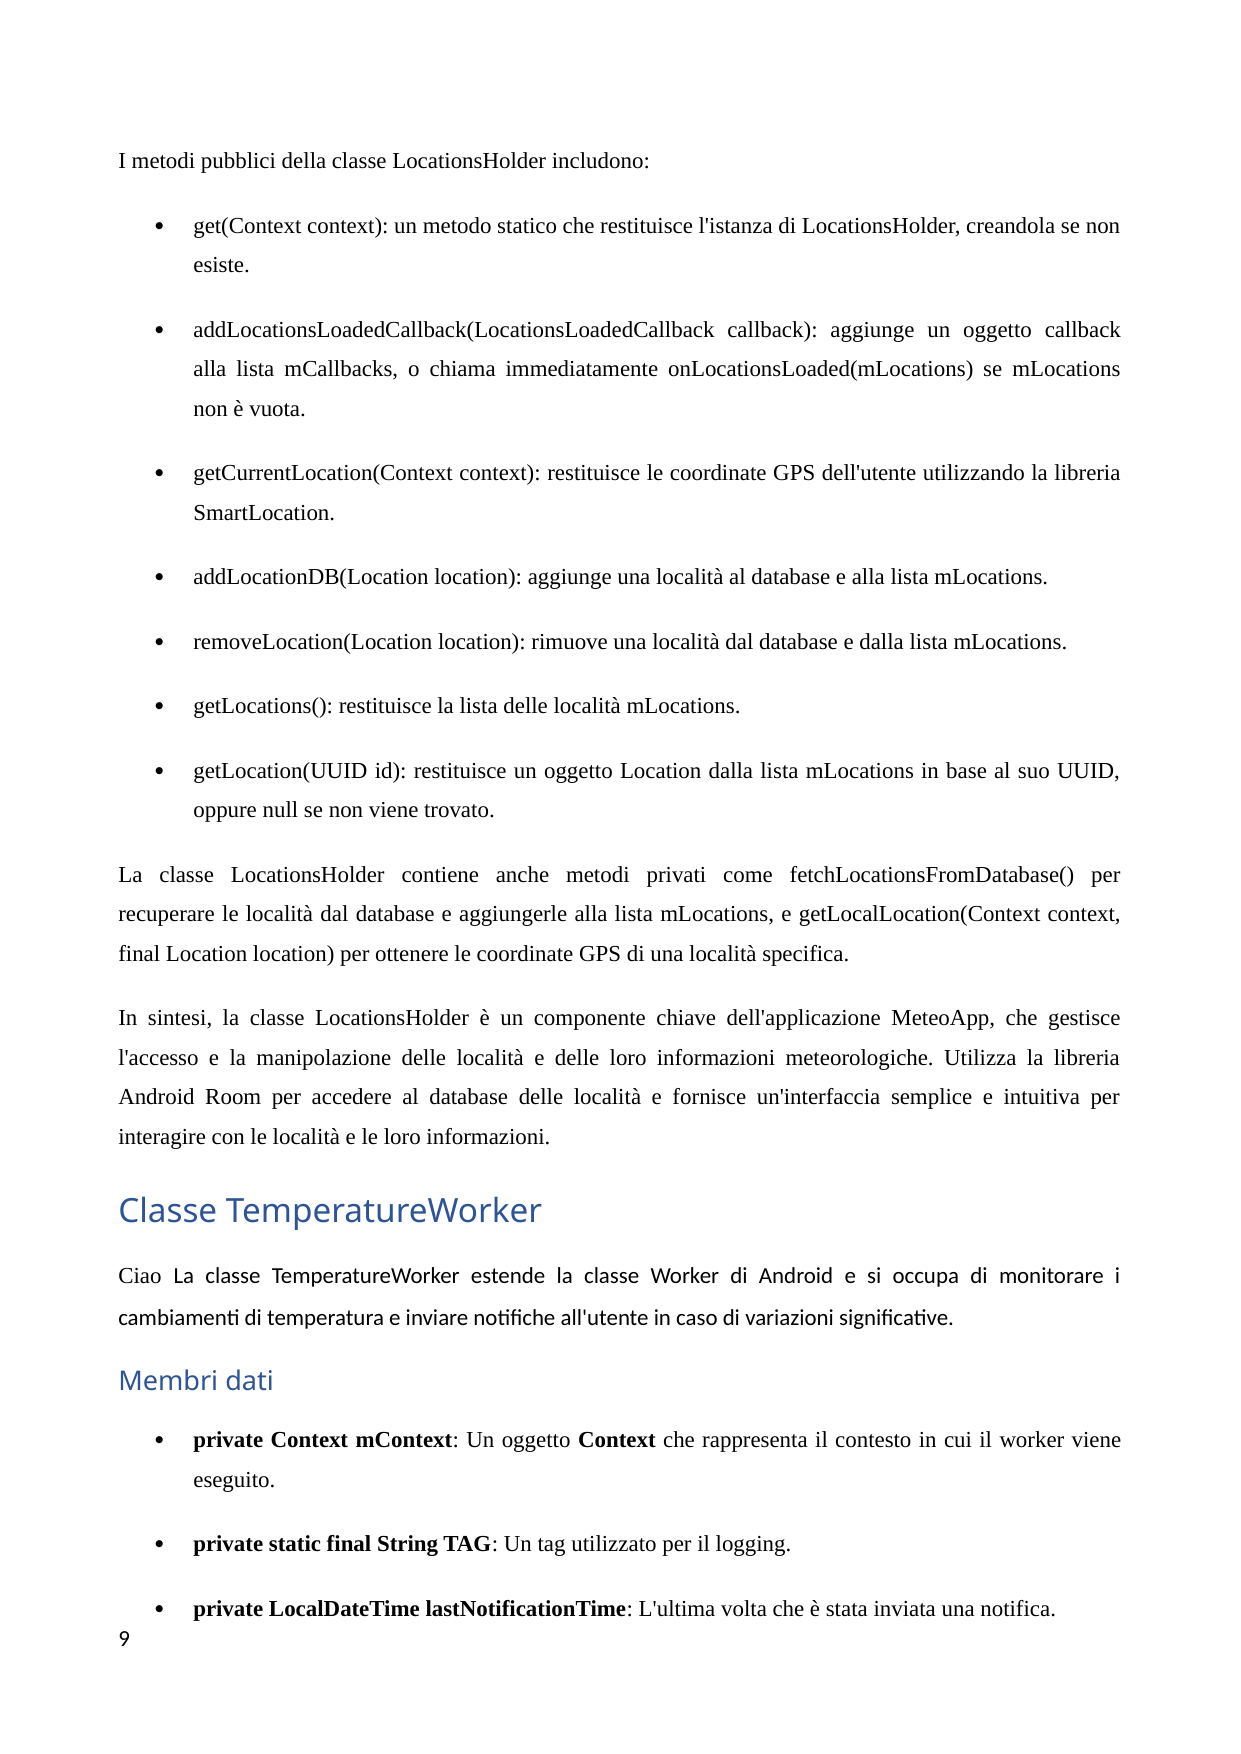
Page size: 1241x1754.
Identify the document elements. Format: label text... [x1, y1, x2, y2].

list getCurrentLocation(Context context): restituisce le coordinate GPS dell'utente utilizzando la libreria SmartLocation. [156, 459, 1122, 525]
subtitle Membri dati [118, 1362, 1122, 1399]
list removeLocation(Location location): rimuove una località dal database e dalla lista mLocations. [156, 628, 1122, 654]
text La classe LocationsHolder contiene anche metodi privati come fetchLocationsFromDatabase() per recuperare le località dal database e aggiungerle alla lista mLocations, e getLocalLocation(Context context, final Location location) per ottenere le coordinate GPS di una località specifica. [118, 861, 1122, 966]
text I metodi pubblici della classe LocationsHolder includono: [118, 148, 1122, 174]
list get(Context context): un metodo statico che restituisce l'istanza di LocationsHolder, creandola se non esiste. [156, 212, 1122, 278]
text In sintesi, la classe LocationsHolder è un componente chiave dell'applicazione MeteoApp, che gestisce l'accesso e la manipolazione delle località e delle loro informazioni meteorologiche. Utilizza la libreria Android Room per accedere al database delle località e fornisce un'interfaccia semplice e intuitiva per interagire con le località e le loro informazioni. [118, 1004, 1122, 1149]
text Ciao La classe TemperatureWorker estende la classe Worker di Android e si occupa di monitorare i cambiamenti di temperatura e inviare notifiche all'utente in caso di variazioni significative. [118, 1261, 1122, 1331]
subtitle Classe TemperatureWorker [118, 1187, 1122, 1233]
list getLocations(): restituisce la lista delle località mLocations. [156, 692, 1122, 719]
list private static final String TAG: Un tag utilizzato per il logging. [156, 1531, 1122, 1557]
list getLocation(UUID id): restituisce un oggetto Location dalla lista mLocations in base al suo UUID, oppure null se non viene trovato. [156, 757, 1122, 823]
list addLocationsLoadedCallback(LocationsLoadedCallback callback): aggiunge un oggetto callback alla lista mCallbacks, o chiama immediatamente onLocationsLoaded(mLocations) se mLocations non è vuota. [156, 316, 1122, 421]
list addLocationDB(Location location): aggiunge una località al database e alla lista mLocations. [156, 563, 1122, 590]
list private LocalDateTime lastNotificationTime: L'ultima volta che è stata inviata una notifica. [156, 1595, 1122, 1621]
list private Context mContext: Un oggetto Context che rappresenta il contesto in cui il worker viene eseguito. [156, 1427, 1122, 1492]
